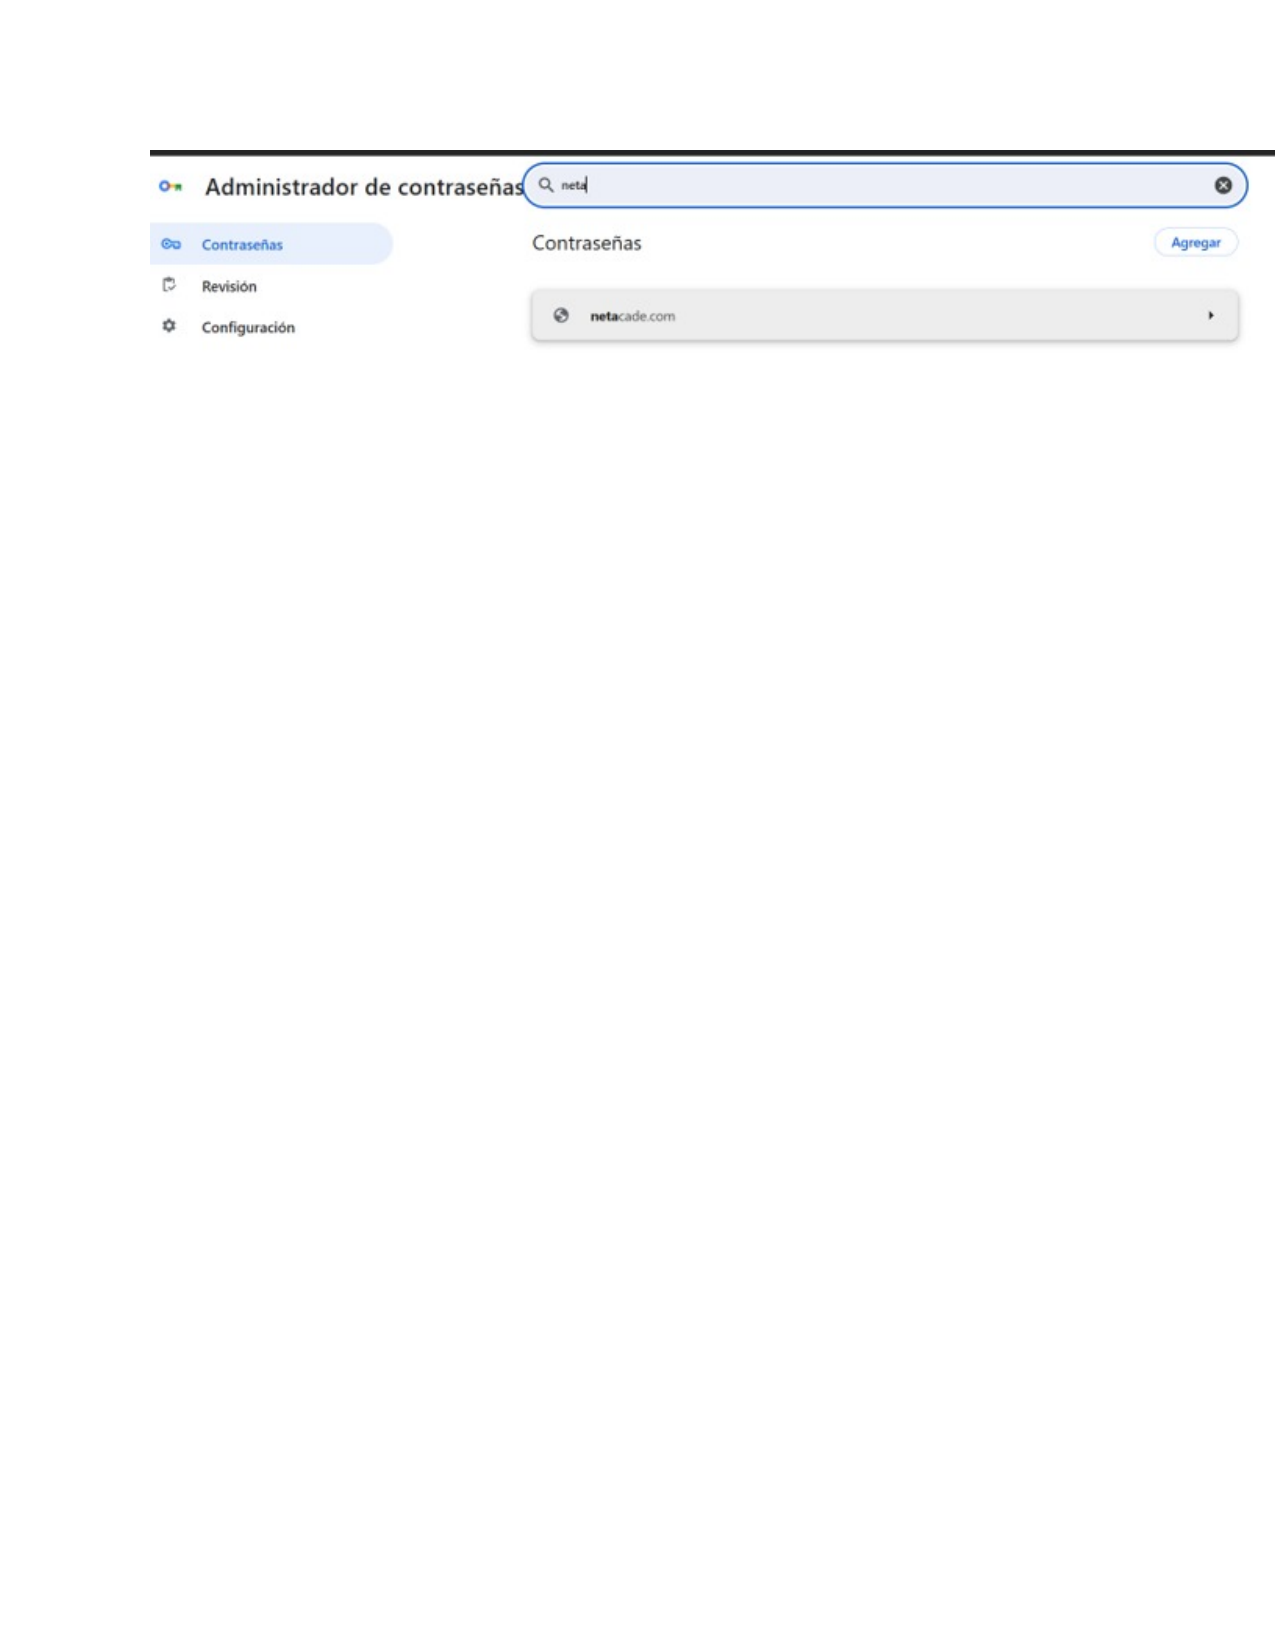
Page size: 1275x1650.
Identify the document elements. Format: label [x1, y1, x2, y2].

picture [150, 150, 1275, 685]
